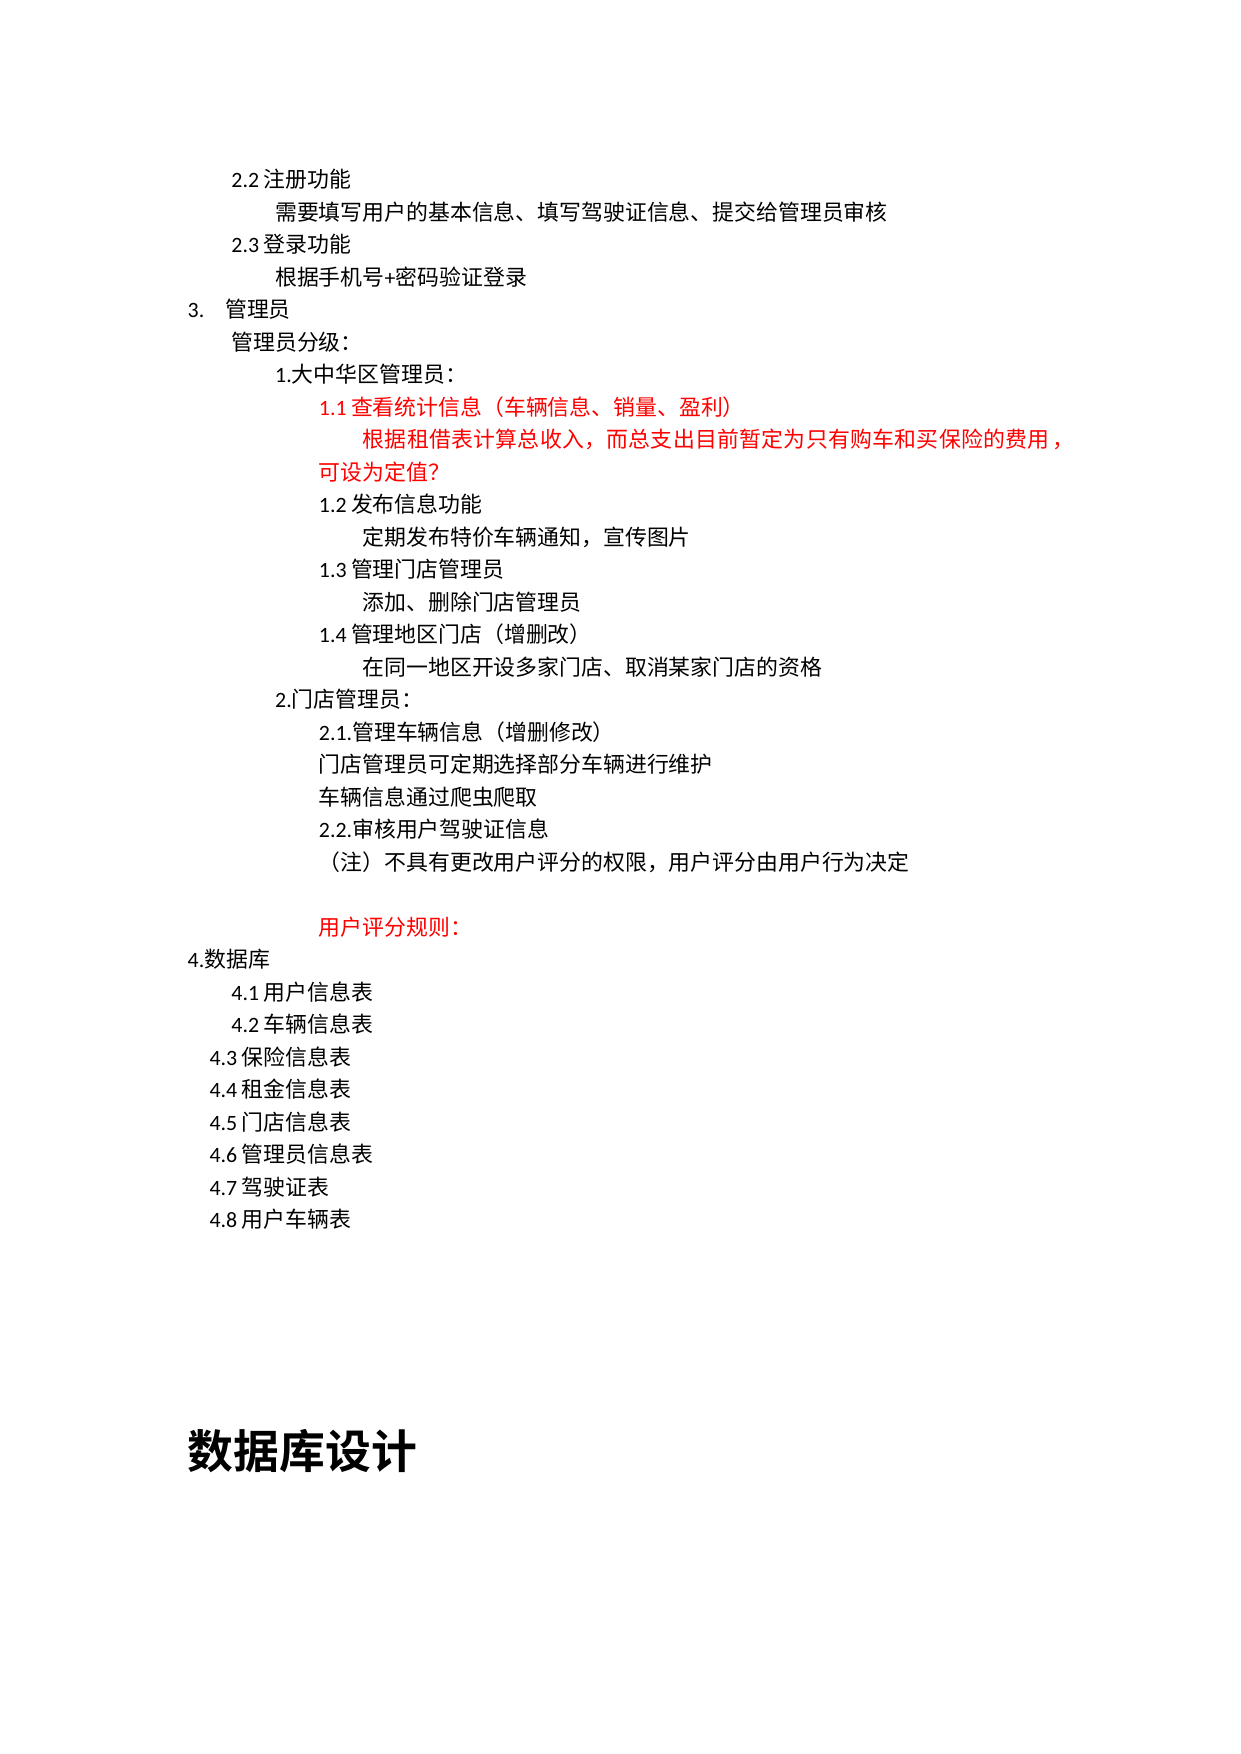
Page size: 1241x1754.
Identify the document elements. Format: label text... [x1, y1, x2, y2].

text 车辆信息通过爬虫爬取 [275, 779, 1053, 812]
text 1.大中华区管理员： [231, 357, 1053, 389]
text 添加、删除门店管理员 [319, 584, 1053, 617]
text 4.数据库 [187, 942, 1053, 974]
text 4.1用户信息表 [187, 974, 1053, 1007]
text 4.3保险信息表 [187, 1039, 1053, 1072]
text 1.2发布信息功能 [187, 487, 1053, 519]
text 根据租借表计算总收入，而总支出目前暂定为只有购车和买保险的费用，可设为定值？ [319, 422, 1053, 487]
subtitle 数据库设计 [187, 1400, 1053, 1497]
text 门店管理员可定期选择部分车辆进行维护 [275, 747, 1053, 779]
text 2.2.审核用户驾驶证信息 [319, 812, 1053, 844]
text 定期发布特价车辆通知，宣传图片 [319, 519, 1053, 552]
text 2.1.管理车辆信息（增删修改） [275, 714, 1053, 747]
text 2.2注册功能 [187, 162, 1053, 194]
text 4.2车辆信息表 [187, 1007, 1053, 1039]
text 2.3登录功能 [187, 227, 1053, 259]
text （注）不具有更改用户评分的权限，用户评分由用户行为决定 [319, 844, 1053, 877]
text 4.4租金信息表 [187, 1072, 1053, 1104]
text 4.8用户车辆表 [187, 1202, 1053, 1234]
text 用户评分规则： [319, 909, 1053, 942]
text 根据手机号+密码验证登录 [231, 259, 1053, 292]
text 在同一地区开设多家门店、取消某家门店的资格 [319, 649, 1053, 682]
text 1.1查看统计信息（车辆信息、销量、盈利） [187, 389, 1053, 422]
text 4.6管理员信息表 [187, 1137, 1053, 1169]
text 4.5门店信息表 [187, 1104, 1053, 1137]
list 管理员 [187, 292, 1053, 324]
text 1.4管理地区门店（增删改） [187, 617, 1053, 649]
text 管理员分级： [231, 324, 1053, 357]
text 4.7驾驶证表 [187, 1169, 1053, 1202]
text 需要填写用户的基本信息、填写驾驶证信息、提交给管理员审核 [231, 194, 1053, 227]
text 2.门店管理员： [231, 682, 1053, 714]
text 1.3管理门店管理员 [187, 552, 1053, 584]
